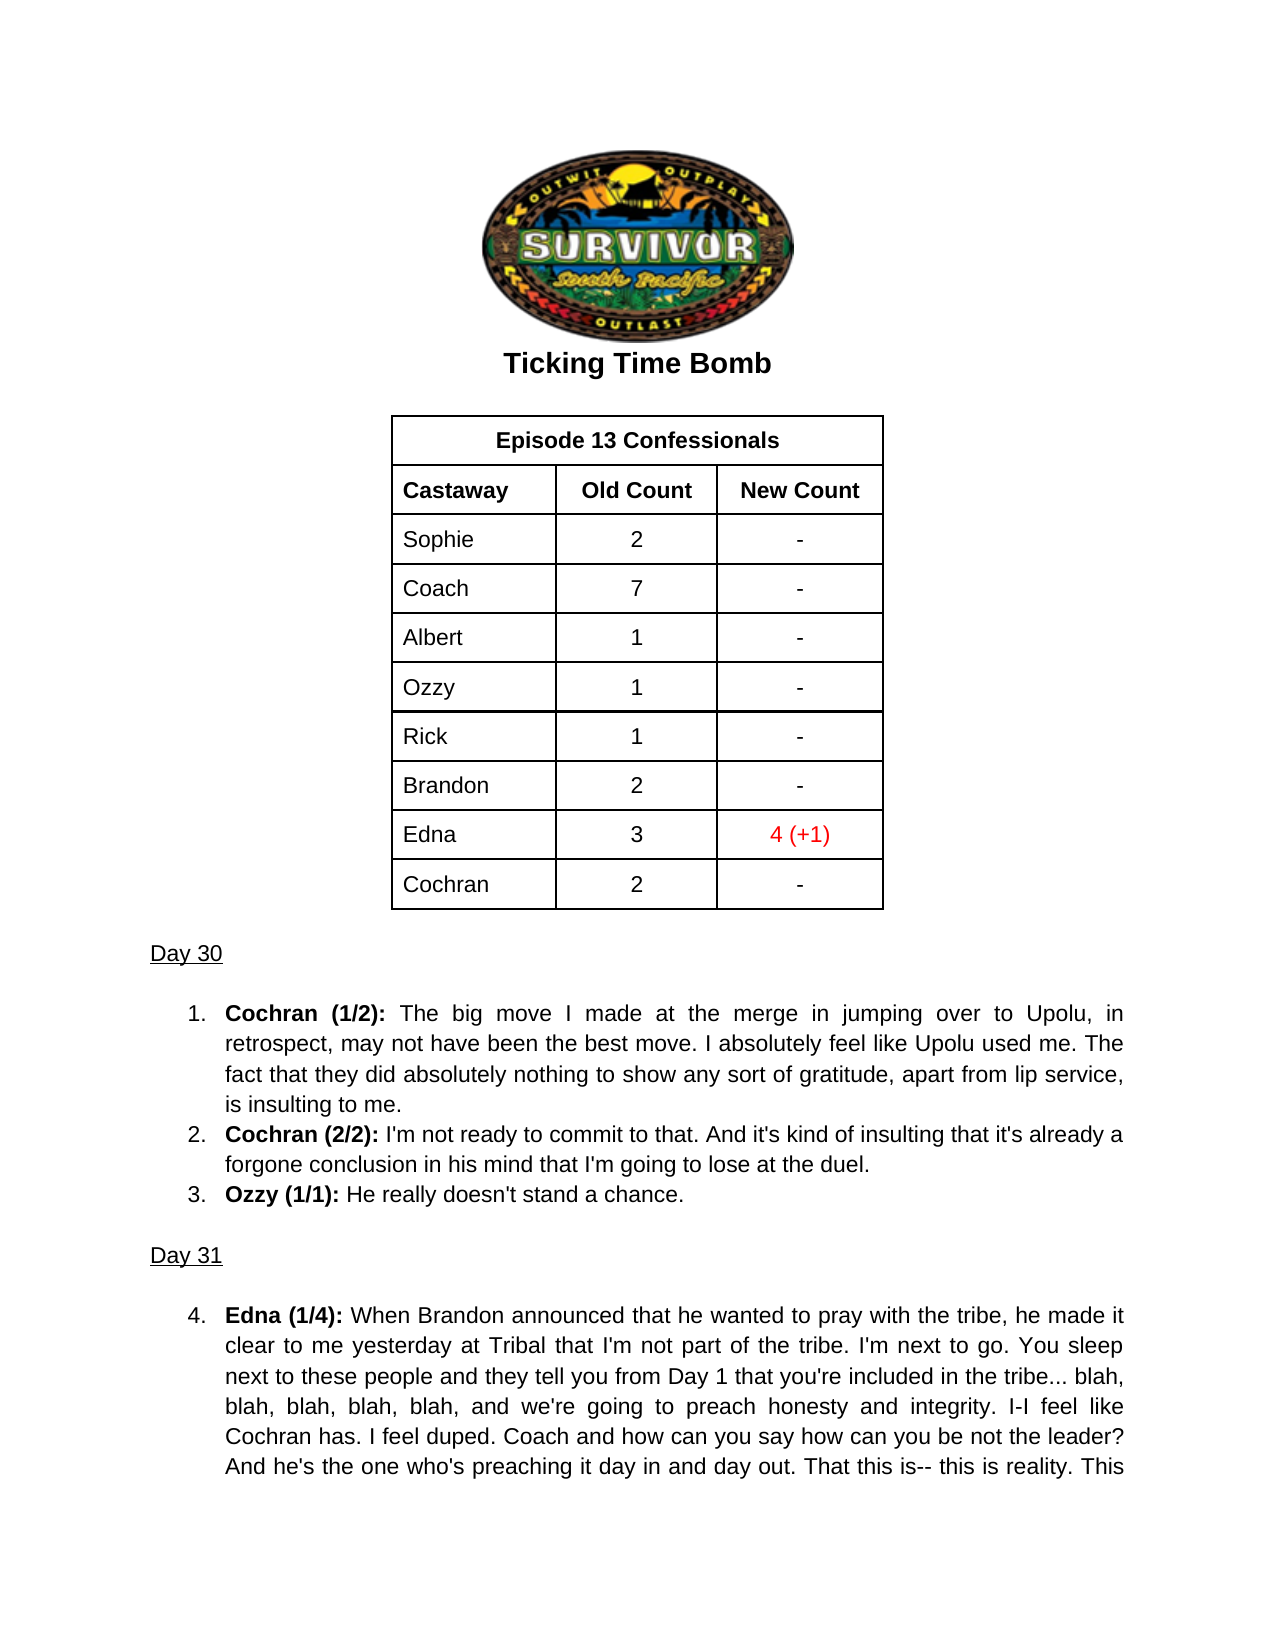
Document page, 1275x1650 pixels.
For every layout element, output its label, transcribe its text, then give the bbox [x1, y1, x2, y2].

table_cell - [718, 663, 882, 710]
table_cell 1 [557, 614, 716, 661]
list Cochran (1/2): The big move I made at the merge in jumping over to Upolu, in retrospect, may not have been the best move. I absolutely feel like Upolu used me. The fact that they did absolutely nothing to show any sort of gratitude, apart from lip service, is insulting to me. [187, 1000, 1125, 1117]
table_cell 2 [557, 860, 716, 907]
picture [481, 150, 794, 343]
table_cell - [718, 713, 882, 760]
table_cell Cochran [393, 860, 555, 907]
list Ozzy (1/1): He really doesn't stand a chance. [187, 1181, 1125, 1208]
table_cell - [718, 614, 882, 661]
table_cell - [718, 762, 882, 809]
table_cell 3 [557, 811, 716, 858]
table_cell Old Count [557, 466, 716, 513]
table_cell Albert [393, 614, 555, 661]
table_cell 4 (+1) [718, 811, 882, 858]
table_cell - [718, 515, 882, 563]
table_cell 1 [557, 663, 716, 710]
table_cell New Count [718, 466, 882, 513]
table_cell Brandon [393, 762, 555, 809]
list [187, 1302, 1125, 1480]
text Ticking Time Bomb [150, 346, 1125, 379]
table_cell Edna [393, 811, 555, 858]
text Day 31 [150, 1242, 1125, 1268]
text Day 30 [150, 940, 1125, 966]
table_cell Castaway [393, 466, 555, 513]
table_cell 7 [557, 565, 716, 612]
table_cell Coach [393, 565, 555, 612]
table_cell Sophie [393, 515, 555, 563]
table_cell - [718, 860, 882, 907]
table_header Episode 13 Confessionals [393, 417, 882, 464]
table_cell - [718, 565, 882, 612]
list Cochran (2/2): I'm not ready to commit to that. And it's kind of insulting that it's already a forgone conclusion in his mind that I'm going to lose at the duel. [187, 1121, 1125, 1178]
table_cell 2 [557, 515, 716, 563]
table_cell 1 [557, 713, 716, 760]
table_cell Ozzy [393, 663, 555, 710]
table_cell Rick [393, 713, 555, 760]
table_cell 2 [557, 762, 716, 809]
